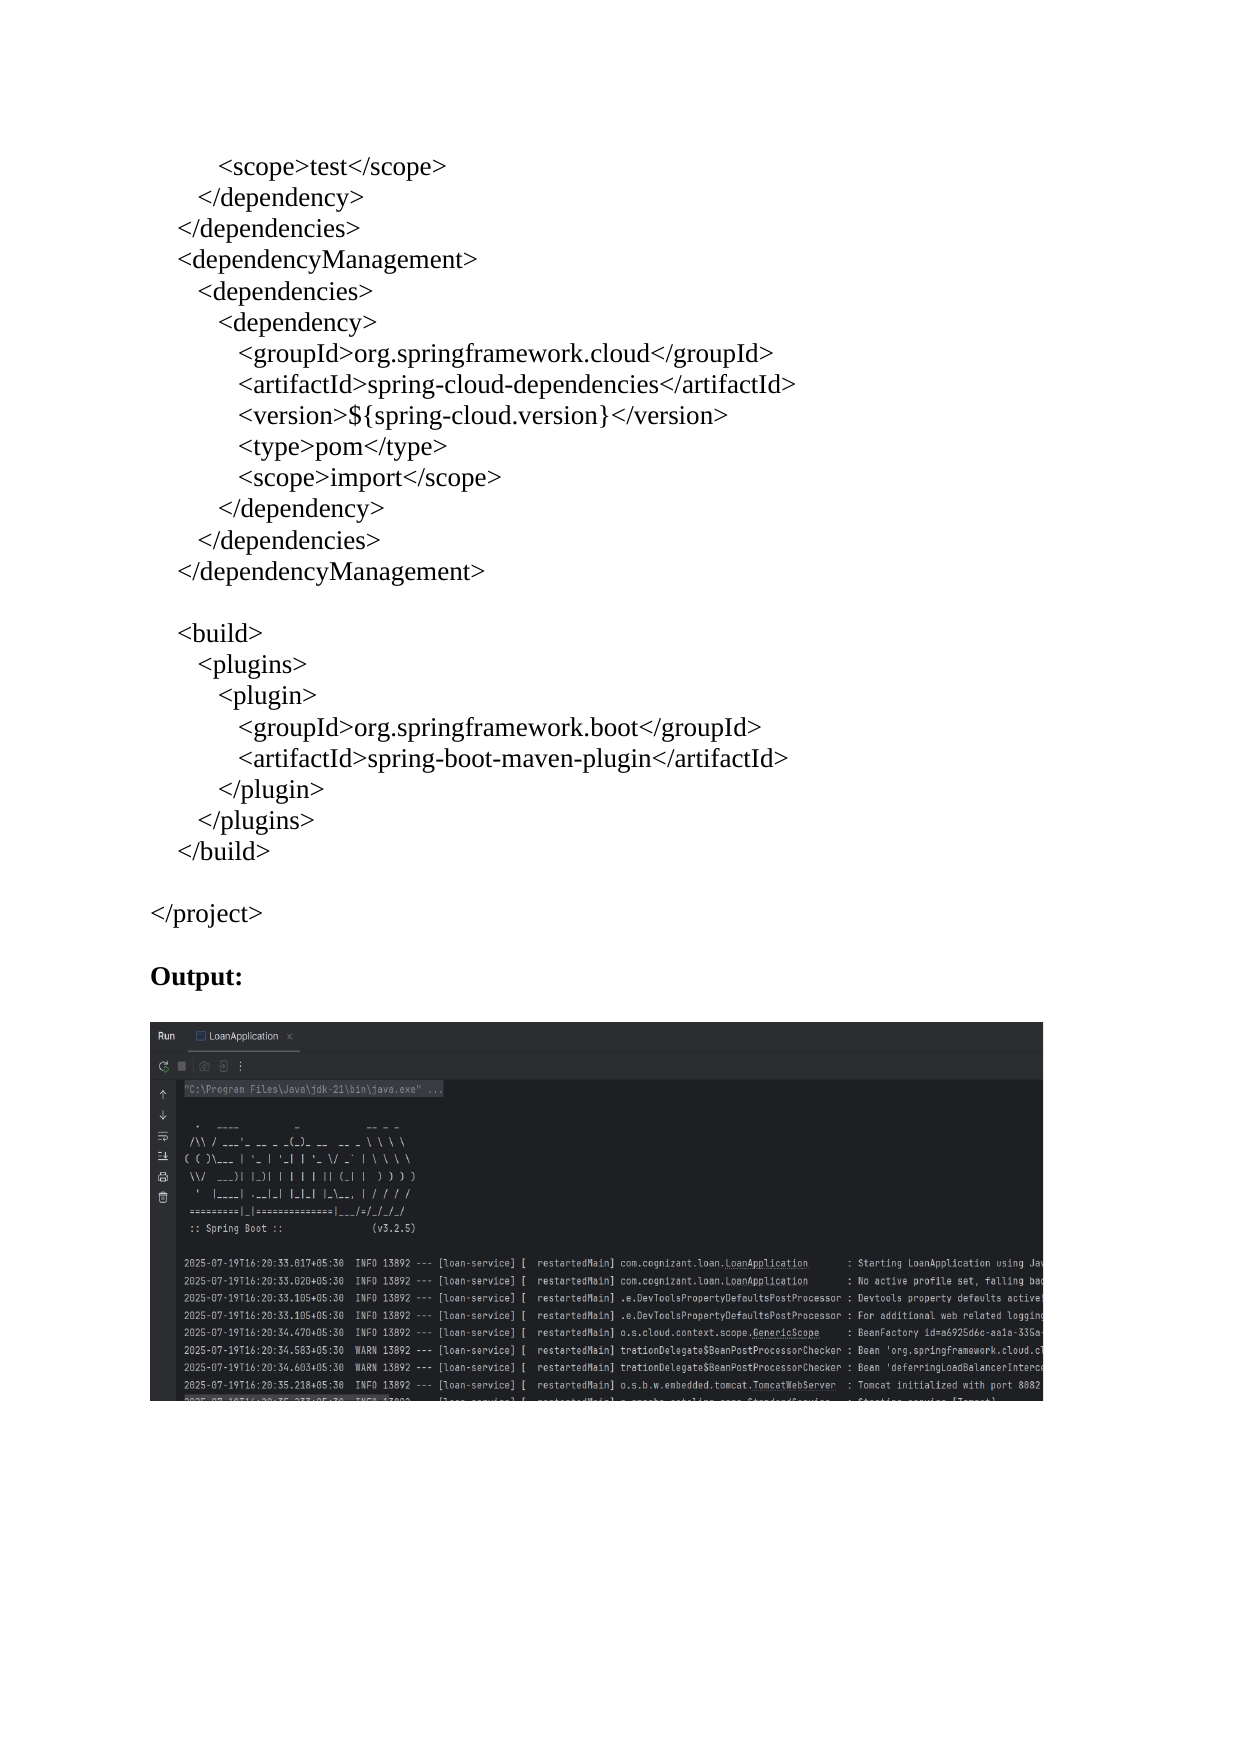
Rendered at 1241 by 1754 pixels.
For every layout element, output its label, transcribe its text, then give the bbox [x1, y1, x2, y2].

text <build> <plugins> <plugin> <groupId>org.springframework.boot</groupId> <artifactId>spring-boot-maven-plugin</artifactId> </plugin> </plugins> </build> [150, 586, 1090, 866]
picture [150, 1022, 1044, 1401]
text Output: [150, 960, 1090, 991]
text </project> [150, 866, 1090, 929]
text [150, 150, 1090, 586]
